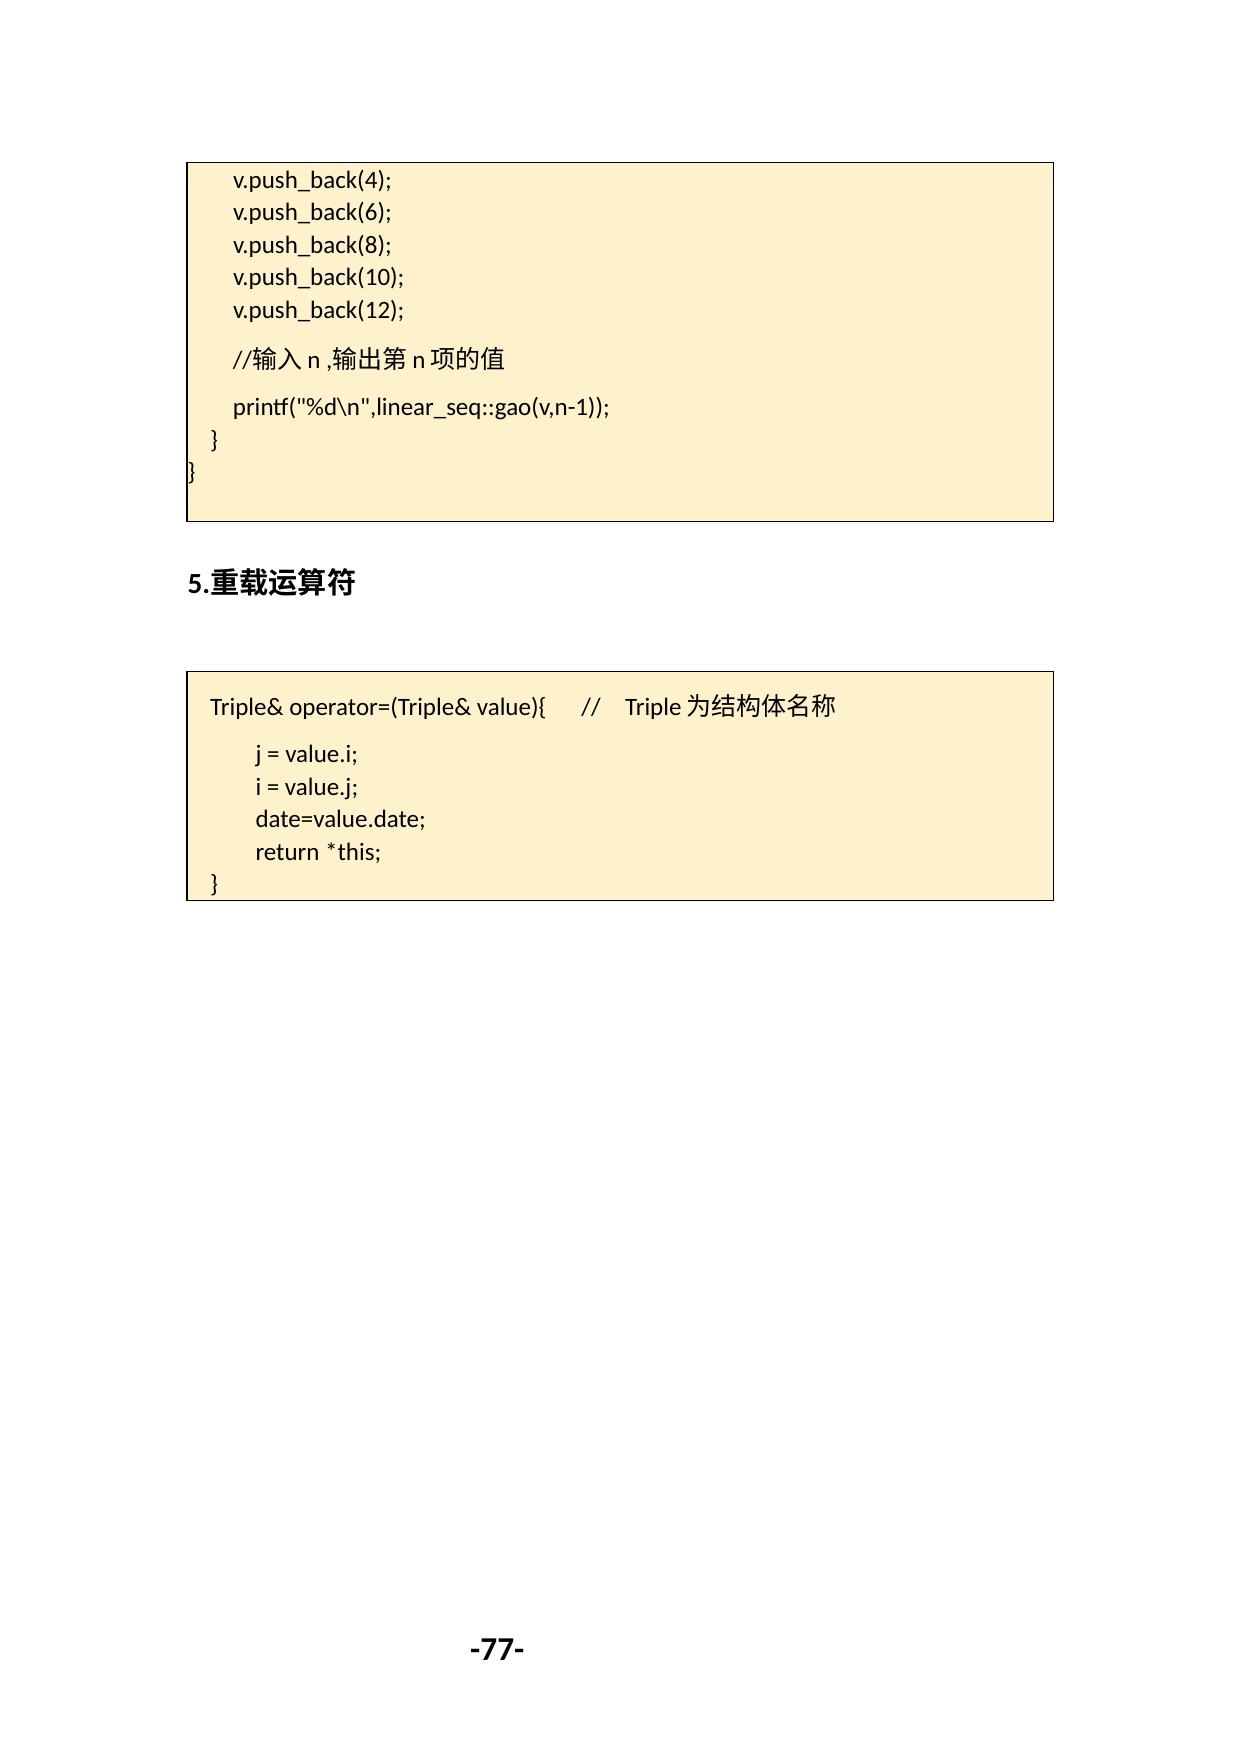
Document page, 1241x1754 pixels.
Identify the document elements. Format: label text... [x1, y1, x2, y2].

subtitle 5.重载运算符 [187, 549, 1053, 614]
list j = value.i; [188, 737, 1053, 770]
list v.push_back(6); [188, 196, 1053, 228]
list Triple& operator=(Triple& value){ // Triple为结构体名称 [188, 672, 1053, 737]
list i = value.j; [188, 770, 1053, 802]
list } [188, 456, 1053, 487]
list } [188, 866, 1053, 900]
list v.push_back(10); [188, 261, 1053, 293]
list v.push_back(8); [188, 228, 1053, 261]
list date=value.date; [188, 802, 1053, 835]
list } [188, 423, 1053, 456]
list printf("%d\n",linear_seq::gao(v,n-1)); [188, 391, 1053, 423]
list return *this; [188, 835, 1053, 866]
list v.push_back(4); [188, 163, 1053, 196]
list v.push_back(12); [188, 293, 1053, 326]
list //输入n ,输出第n项的值 [188, 326, 1053, 391]
